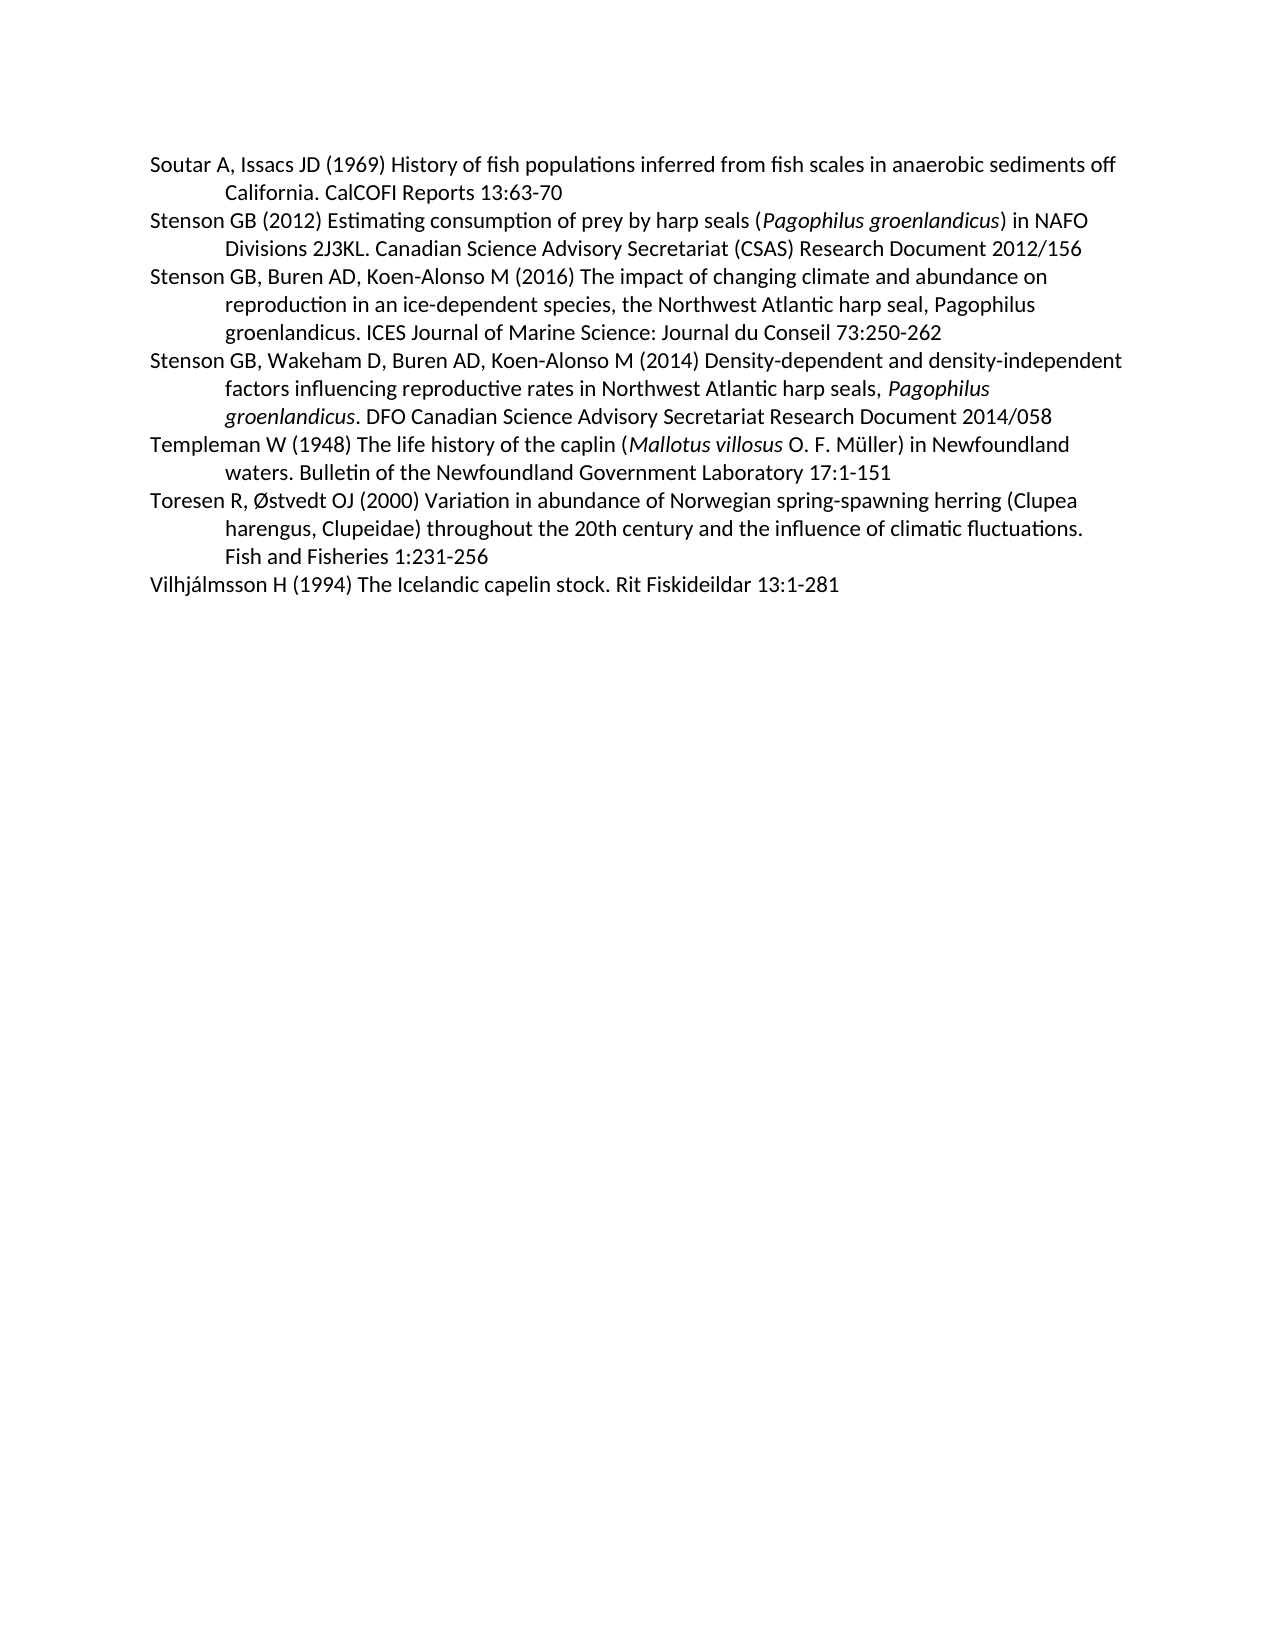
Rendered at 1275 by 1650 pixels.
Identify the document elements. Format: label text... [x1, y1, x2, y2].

text Toresen R, Østvedt OJ (2000) Variation in abundance of Norwegian spring-spawning herring (Clupea harengus, Clupeidae) throughout the 20th century and the influence of climatic fluctuations. Fish and Fisheries 1:231-256 [150, 486, 1125, 570]
text Stenson GB (2012) Estimating consumption of prey by harp seals (Pagophilus groenlandicus) in NAFO Divisions 2J3KL. Canadian Science Advisory Secretariat (CSAS) Research Document 2012/156 [150, 206, 1125, 262]
text Stenson GB, Buren AD, Koen-Alonso M (2016) The impact of changing climate and abundance on reproduction in an ice-dependent species, the Northwest Atlantic harp seal, Pagophilus groenlandicus. ICES Journal of Marine Science: Journal du Conseil 73:250-262 [150, 262, 1125, 346]
text Stenson GB, Wakeham D, Buren AD, Koen-Alonso M (2014) Density-dependent and density-independent factors influencing reproductive rates in Northwest Atlantic harp seals, Pagophilus groenlandicus. DFO Canadian Science Advisory Secretariat Research Document 2014/058 [150, 346, 1125, 430]
text Templeman W (1948) The life history of the caplin (Mallotus villosus O. F. Müller) in Newfoundland waters. Bulletin of the Newfoundland Government Laboratory 17:1-151 [150, 430, 1125, 486]
text Soutar A, Issacs JD (1969) History of fish populations inferred from fish scales in anaerobic sediments off California. CalCOFI Reports 13:63-70 [150, 150, 1125, 206]
text Vilhjálmsson H (1994) The Icelandic capelin stock. Rit Fiskideildar 13:1-281 [150, 570, 1125, 598]
